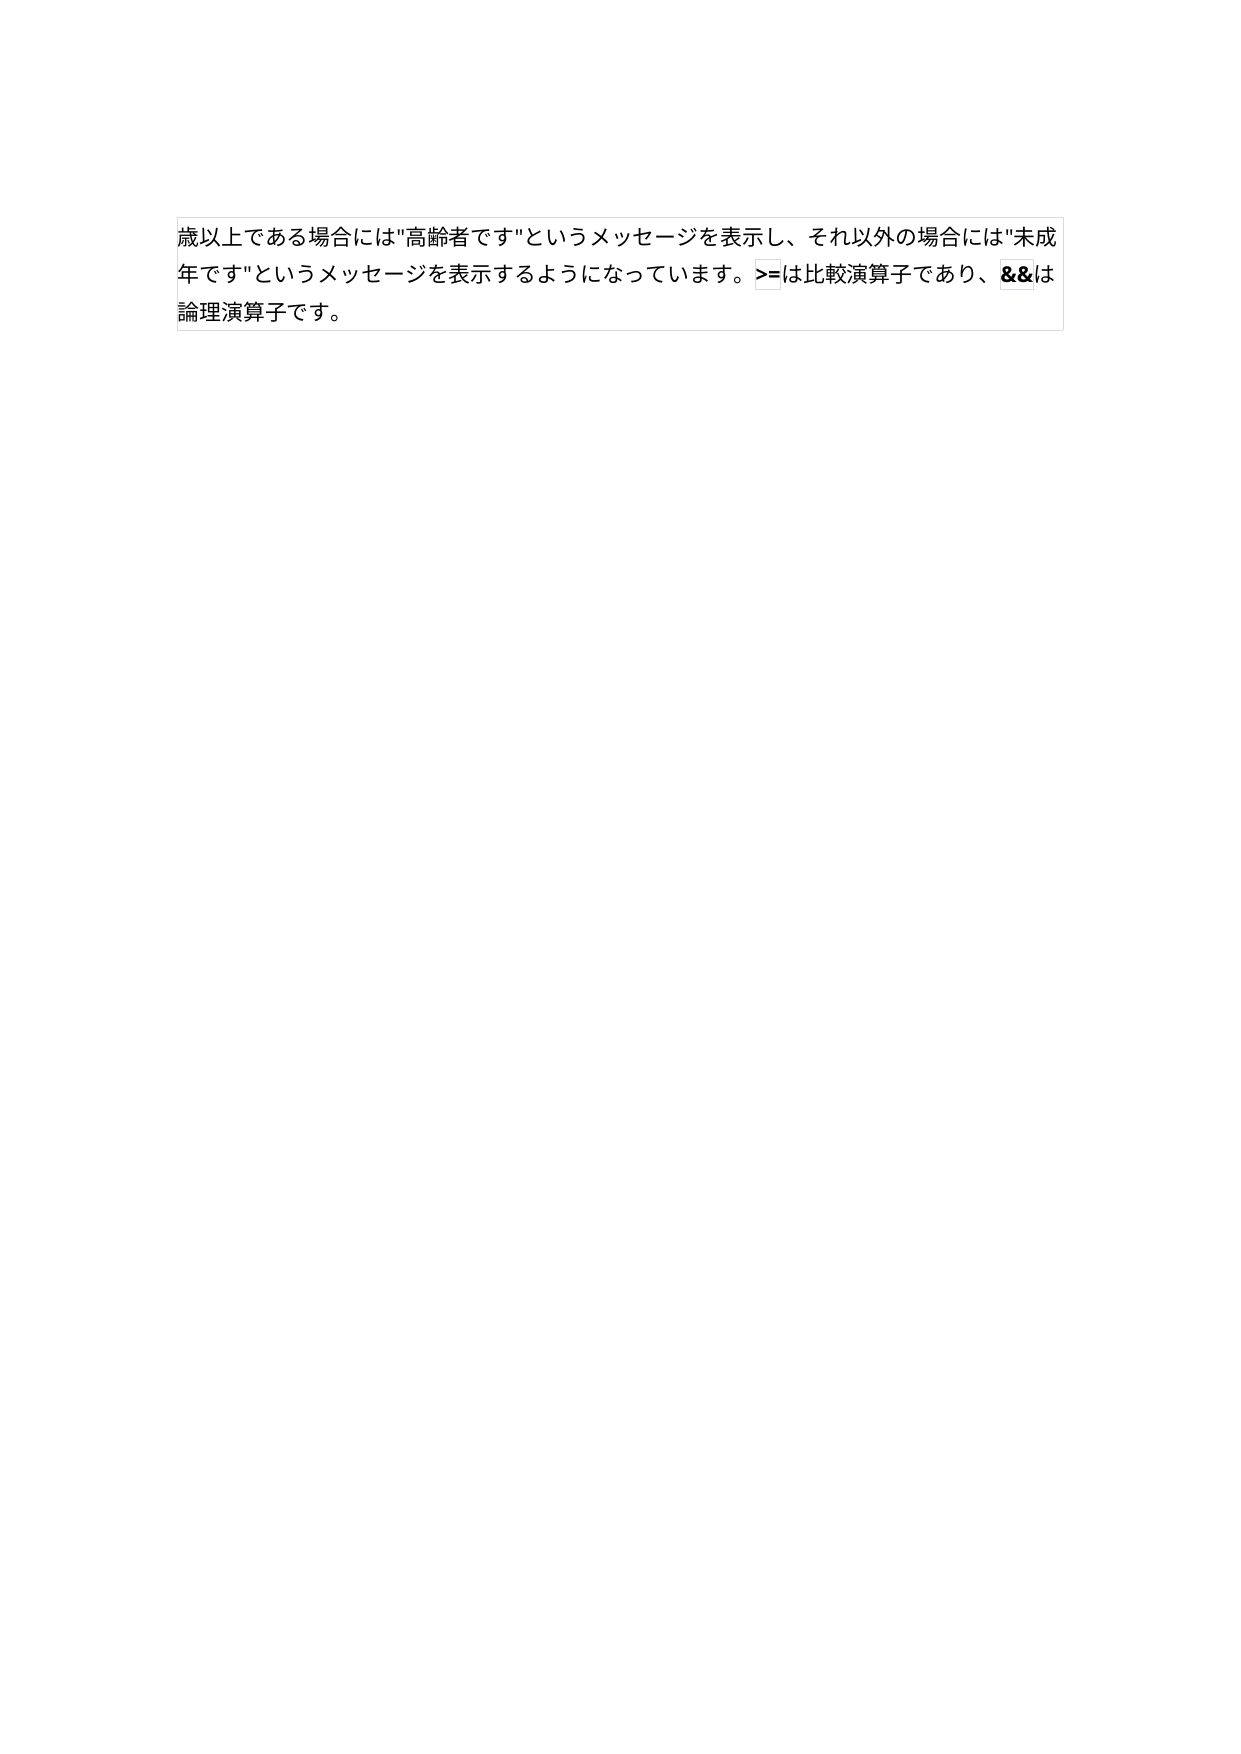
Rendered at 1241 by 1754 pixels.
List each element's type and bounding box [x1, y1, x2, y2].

text [178, 218, 1063, 330]
